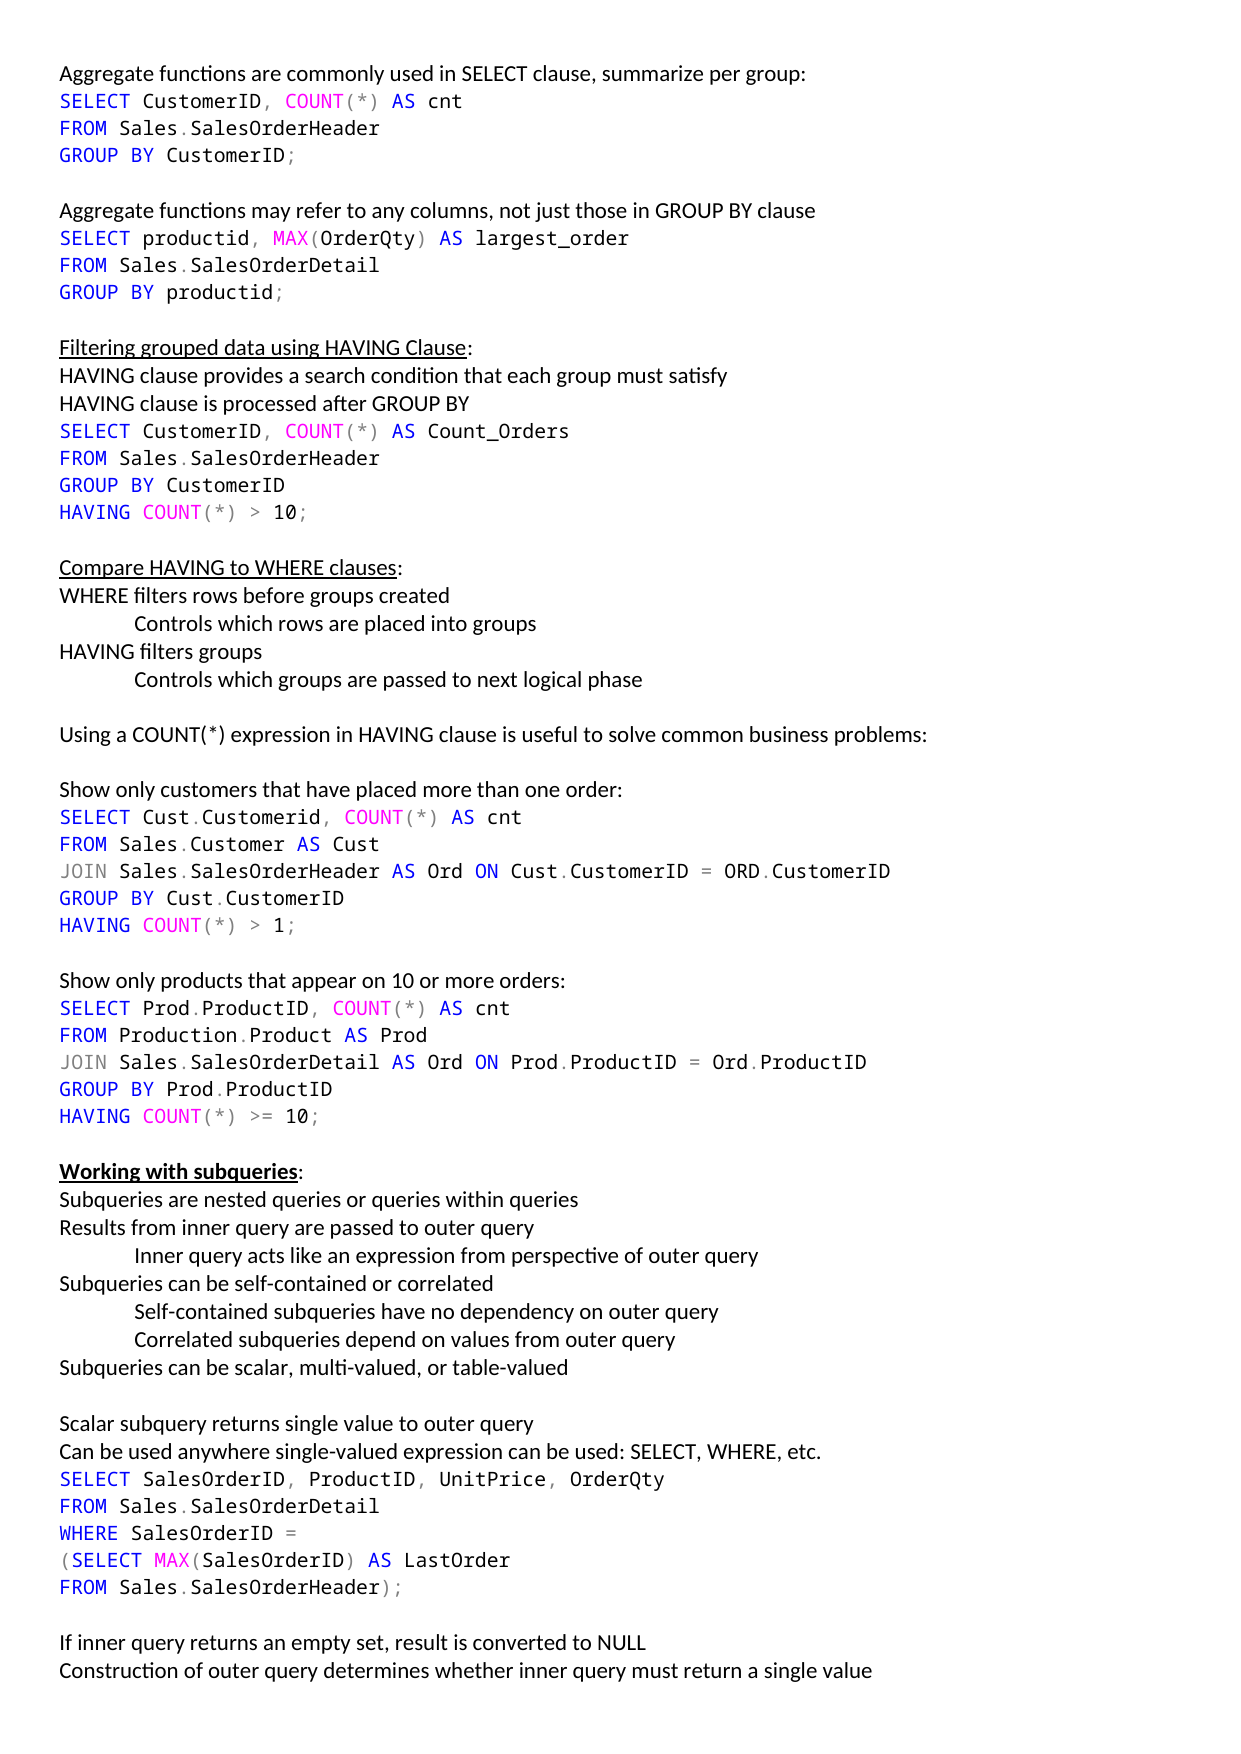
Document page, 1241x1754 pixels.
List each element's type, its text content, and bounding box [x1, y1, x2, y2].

text FROM Sales.SalesOrderDetail [59, 1492, 1196, 1519]
text SELECT CustomerID, COUNT(*) AS Count_Orders [59, 417, 1196, 444]
text HAVING clause provides a search condition that each group must satisfy [59, 361, 1196, 389]
text HAVING filters groups [59, 637, 1196, 665]
text Scalar subquery returns single value to outer query [59, 1409, 1196, 1437]
text JOIN Sales.SalesOrderDetail AS Ord ON Prod.ProductID = Ord.ProductID [59, 1048, 1196, 1075]
text HAVING COUNT(*) > 10; [59, 498, 1196, 525]
text Subqueries can be self-contained or correlated [59, 1269, 1196, 1297]
text Controls which rows are placed into groups [59, 609, 1196, 637]
text SELECT Cust.Customerid, COUNT(*) AS cnt [59, 803, 1196, 830]
text Aggregate functions are commonly used in SELECT clause, summarize per group: [59, 59, 1196, 87]
text FROM Production.Product AS Prod [59, 1021, 1196, 1048]
text SELECT SalesOrderID, ProductID, UnitPrice, OrderQty [59, 1465, 1196, 1492]
text Results from inner query are passed to outer query [59, 1213, 1196, 1241]
text WHERE SalesOrderID = [59, 1519, 1196, 1546]
text Inner query acts like an expression from perspective of outer query [59, 1241, 1196, 1269]
text Subqueries are nested queries or queries within queries [59, 1185, 1196, 1213]
text Can be used anywhere single-valued expression can be used: SELECT, WHERE, etc. [59, 1437, 1196, 1465]
text (SELECT MAX(SalesOrderID) AS LastOrder [59, 1546, 1196, 1573]
text HAVING COUNT(*) > 1; [59, 911, 1196, 938]
text If inner query returns an empty set, result is converted to NULL [59, 1628, 1196, 1656]
text Self-contained subqueries have no dependency on outer query [134, 1297, 1196, 1325]
text GROUP BY CustomerID; [59, 141, 1196, 168]
text Construction of outer query determines whether inner query must return a single value [59, 1656, 1196, 1684]
text Aggregate functions may refer to any columns, not just those in GROUP BY clause [59, 196, 1196, 224]
text Using a COUNT(*) expression in HAVING clause is useful to solve common business problems: [59, 720, 1196, 748]
text Controls which groups are passed to next logical phase [59, 665, 1196, 693]
text FROM Sales.SalesOrderHeader); [59, 1573, 1196, 1600]
text GROUP BY CustomerID [59, 471, 1196, 498]
text Working with subqueries: [59, 1157, 1196, 1185]
text GROUP BY Cust.CustomerID [59, 884, 1196, 911]
text HAVING COUNT(*) >= 10; [59, 1102, 1196, 1129]
text GROUP BY productid; [59, 278, 1196, 305]
text FROM Sales.Customer AS Cust [59, 830, 1196, 857]
text FROM Sales.SalesOrderHeader [59, 114, 1196, 141]
text Compare HAVING to WHERE clauses: [59, 553, 1196, 581]
text Subqueries can be scalar, multi-valued, or table-valued [59, 1353, 1196, 1381]
text WHERE filters rows before groups created [59, 581, 1196, 609]
text GROUP BY Prod.ProductID [59, 1075, 1196, 1102]
text SELECT productid, MAX(OrderQty) AS largest_order [59, 224, 1196, 251]
text Show only customers that have placed more than one order: [59, 775, 1196, 803]
text Show only products that appear on 10 or more orders: [59, 966, 1196, 994]
text SELECT CustomerID, COUNT(*) AS cnt [59, 87, 1196, 114]
text Correlated subqueries depend on values from outer query [134, 1325, 1196, 1353]
text FROM Sales.SalesOrderDetail [59, 251, 1196, 278]
text FROM Sales.SalesOrderHeader [59, 444, 1196, 471]
text SELECT Prod.ProductID, COUNT(*) AS cnt [59, 994, 1196, 1021]
text JOIN Sales.SalesOrderHeader AS Ord ON Cust.CustomerID = ORD.CustomerID [59, 857, 1196, 884]
text HAVING clause is processed after GROUP BY [59, 389, 1196, 417]
text Filtering grouped data using HAVING Clause: [59, 333, 1196, 361]
